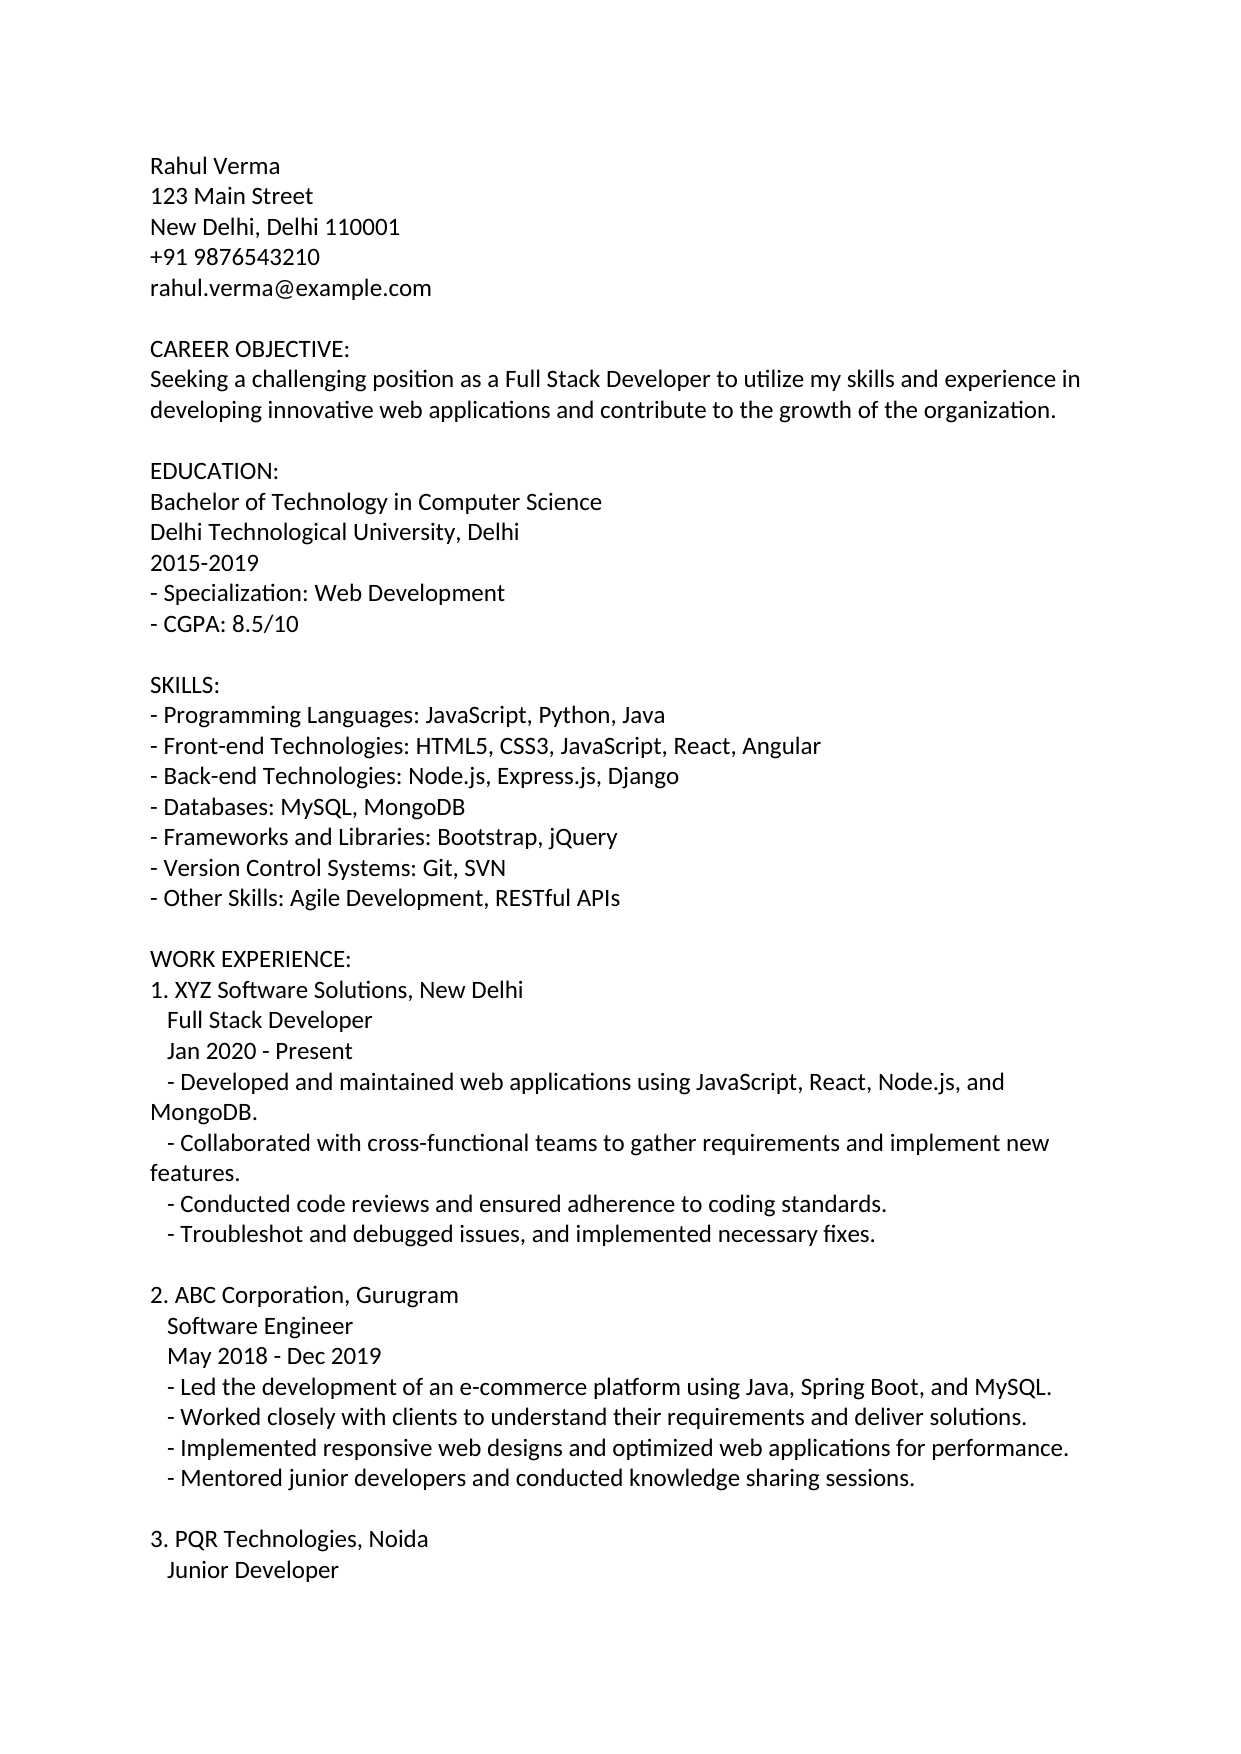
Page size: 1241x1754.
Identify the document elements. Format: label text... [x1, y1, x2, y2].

text Junior Developer [150, 1554, 1090, 1584]
text 123 Main Street [150, 181, 1090, 211]
text May 2018 - Dec 2019 [150, 1340, 1090, 1371]
text - Developed and maintained web applications using JavaScript, React, Node.js, and MongoDB. [150, 1066, 1090, 1127]
text - Other Skills: Agile Development, RESTful APIs [150, 882, 1090, 913]
text +91 9876543210 [150, 242, 1090, 272]
text Full Stack Developer [150, 1004, 1090, 1035]
text 3. PQR Technologies, Noida [150, 1523, 1090, 1554]
text - Back-end Technologies: Node.js, Express.js, Django [150, 760, 1090, 791]
text - Worked closely with clients to understand their requirements and deliver solutions. [150, 1401, 1090, 1432]
text - Collaborated with cross-functional teams to gather requirements and implement new features. [150, 1127, 1090, 1188]
text CAREER OBJECTIVE: [150, 333, 1090, 364]
text Delhi Technological University, Delhi [150, 516, 1090, 547]
text - CGPA: 8.5/10 [150, 608, 1090, 638]
text - Databases: MySQL, MongoDB [150, 791, 1090, 821]
text EDUCATION: [150, 455, 1090, 486]
text - Specialization: Web Development [150, 577, 1090, 608]
text - Conducted code reviews and ensured adherence to coding standards. [150, 1188, 1090, 1218]
text Seeking a challenging position as a Full Stack Developer to utilize my skills and experience in developing innovative web applications and contribute to the growth of the organization. [150, 364, 1090, 425]
text 2. ABC Corporation, Gurugram [150, 1279, 1090, 1310]
text - Front-end Technologies: HTML5, CSS3, JavaScript, React, Angular [150, 730, 1090, 760]
text New Delhi, Delhi 110001 [150, 211, 1090, 242]
text - Troubleshot and debugged issues, and implemented necessary fixes. [150, 1218, 1090, 1249]
text WORK EXPERIENCE: [150, 943, 1090, 974]
text rahul.verma@example.com [150, 272, 1090, 303]
text Rahul Verma [150, 150, 1090, 181]
text 2015-2019 [150, 547, 1090, 577]
text Software Engineer [150, 1310, 1090, 1340]
text - Frameworks and Libraries: Bootstrap, jQuery [150, 821, 1090, 852]
text Jan 2020 - Present [150, 1035, 1090, 1066]
text Bachelor of Technology in Computer Science [150, 486, 1090, 516]
text - Mentored junior developers and conducted knowledge sharing sessions. [150, 1462, 1090, 1493]
text - Implemented responsive web designs and optimized web applications for performance. [150, 1432, 1090, 1462]
text 1. XYZ Software Solutions, New Delhi [150, 974, 1090, 1004]
text - Led the development of an e-commerce platform using Java, Spring Boot, and MySQL. [150, 1371, 1090, 1401]
text - Version Control Systems: Git, SVN [150, 852, 1090, 882]
text - Programming Languages: JavaScript, Python, Java [150, 699, 1090, 730]
text SKILLS: [150, 669, 1090, 699]
